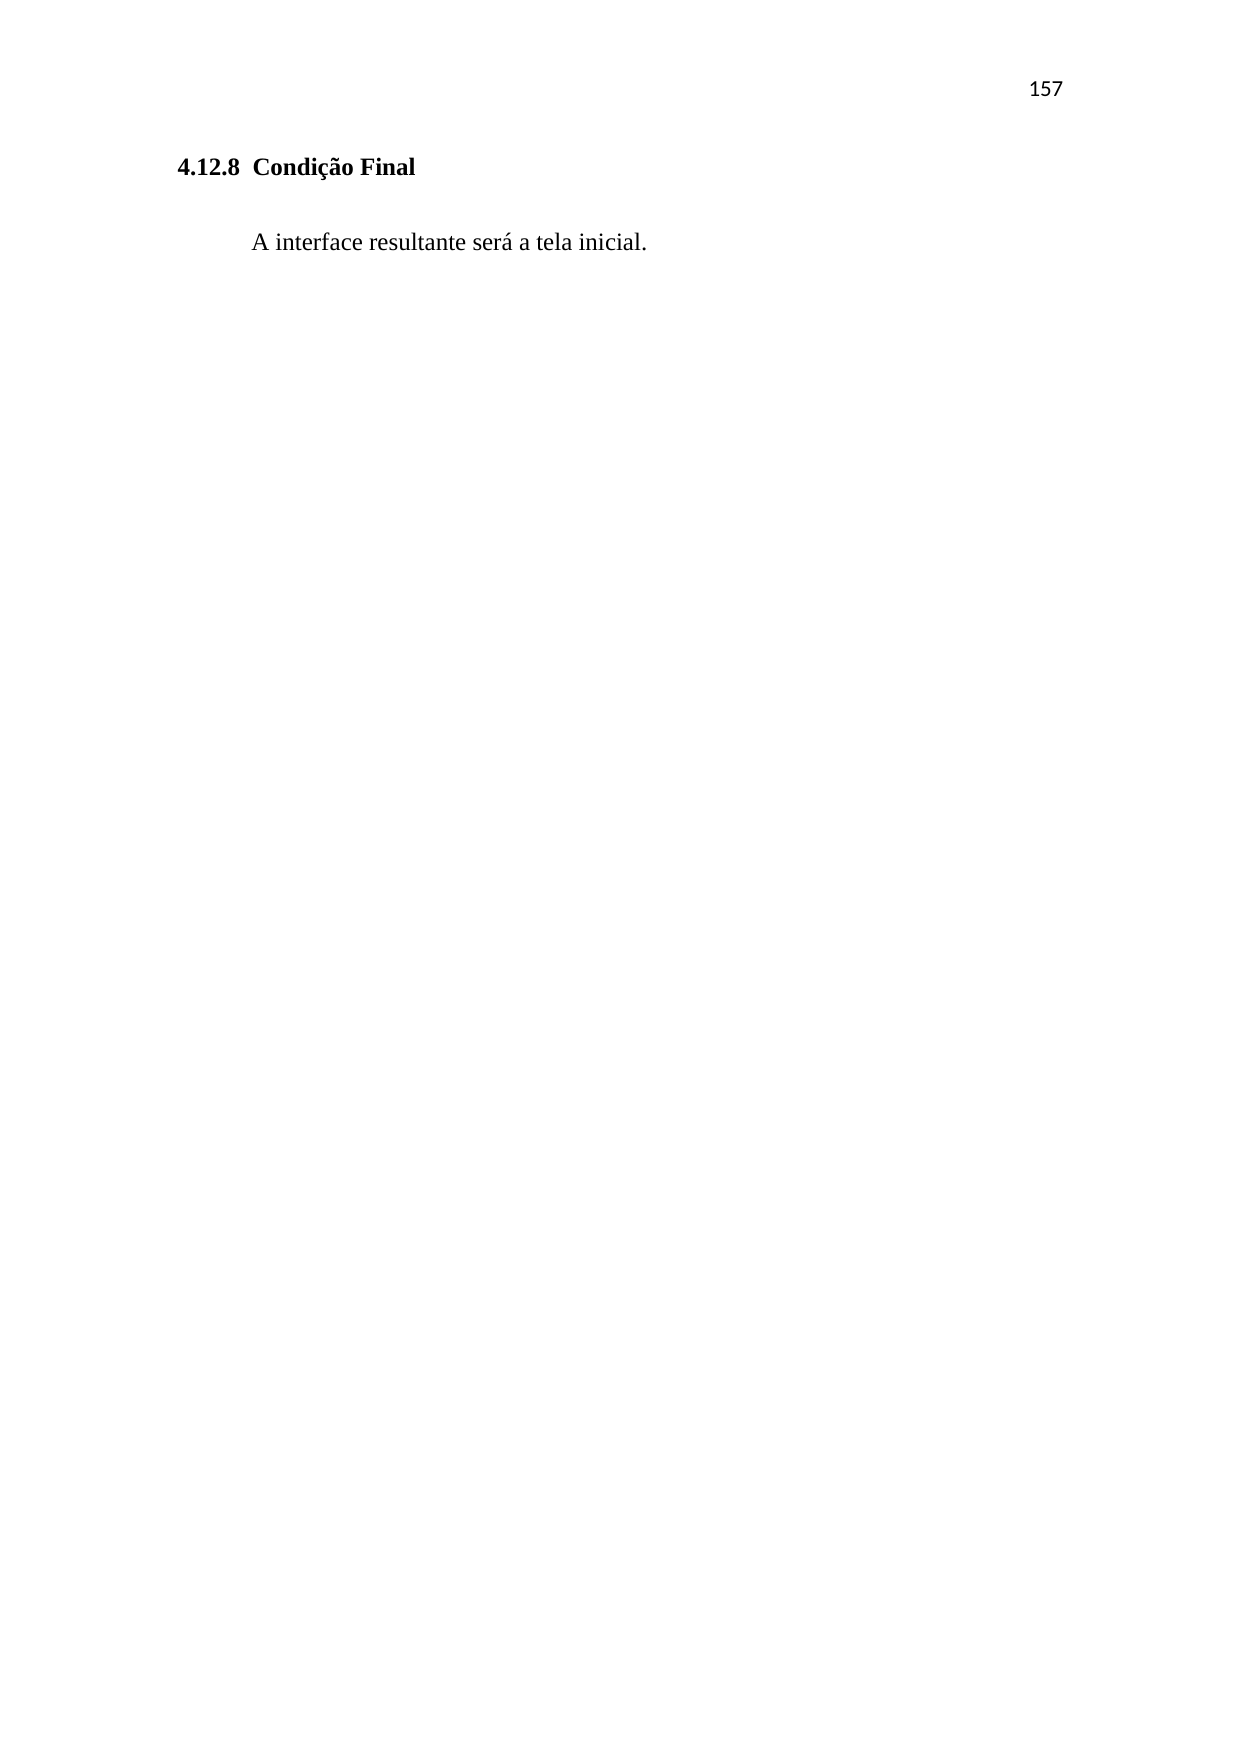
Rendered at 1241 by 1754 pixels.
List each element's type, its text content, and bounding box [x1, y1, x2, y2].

text A interface resultante será a tela inicial. [177, 227, 1063, 256]
subtitle Condição Final [177, 152, 1063, 181]
